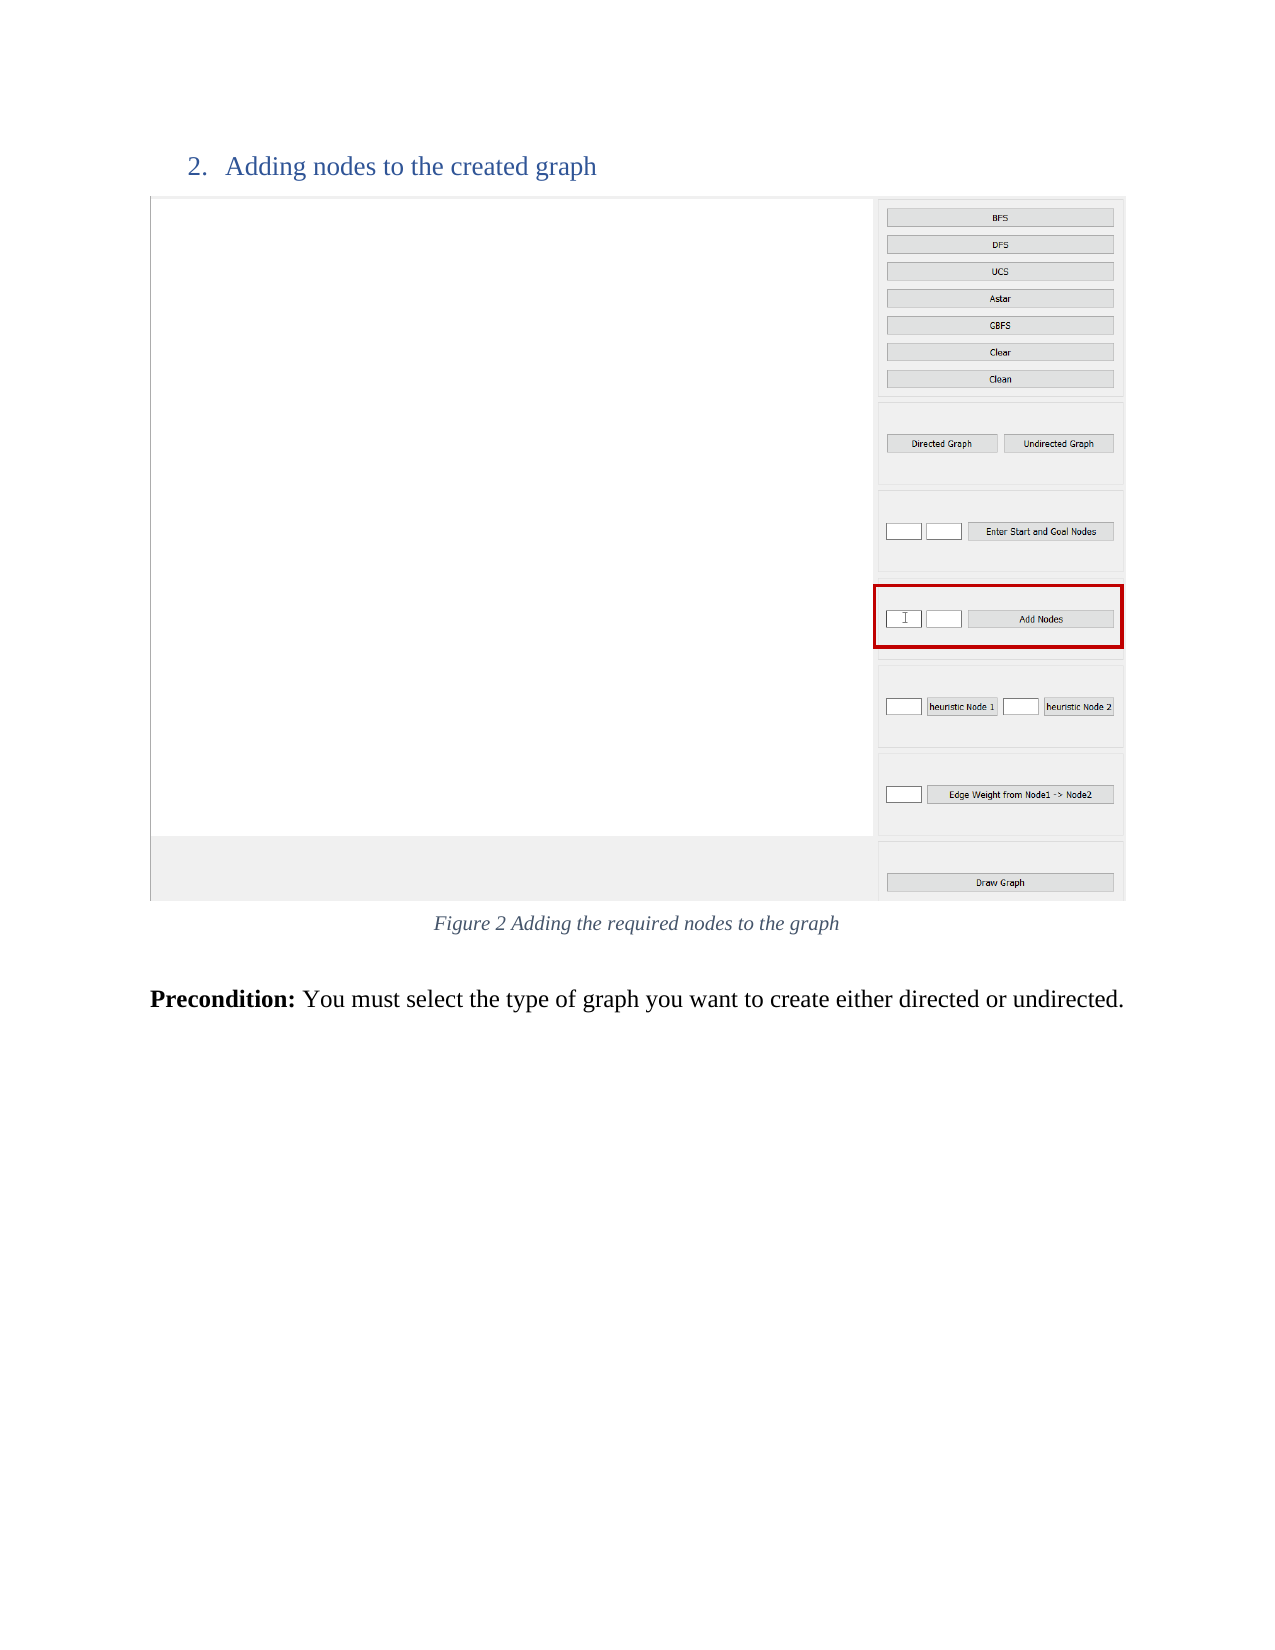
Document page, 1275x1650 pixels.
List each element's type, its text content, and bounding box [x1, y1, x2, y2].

text Precondition: You must select the type of graph you want to create either directed or undirected. [150, 984, 1125, 1013]
picture [150, 196, 1126, 901]
subtitle Adding nodes to the created graph [187, 150, 1125, 181]
